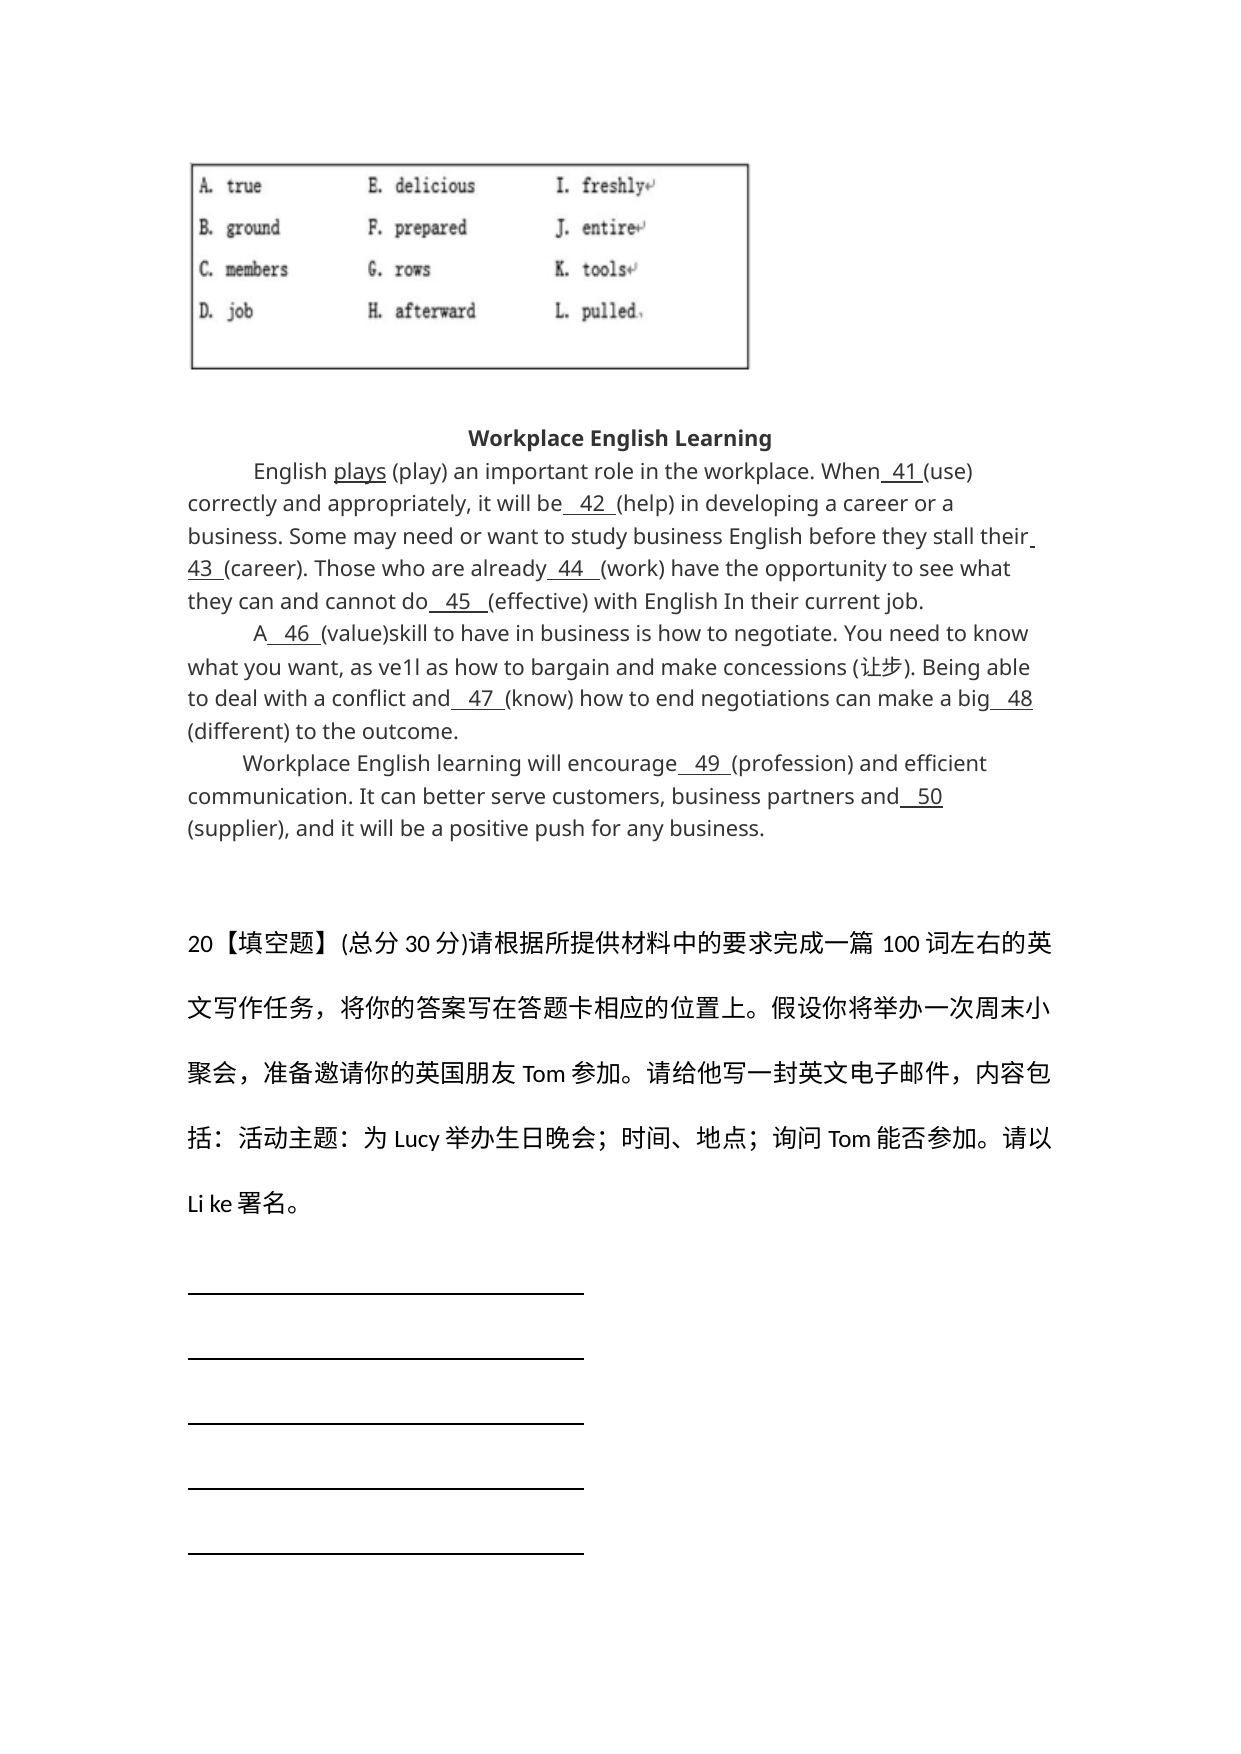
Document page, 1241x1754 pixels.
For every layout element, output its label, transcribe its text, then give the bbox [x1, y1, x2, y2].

picture [187, 162, 752, 376]
text English plays (play) an important role in the workplace. When 41 (use) correctly and appropriately, it will be 42 (help) in developing a career or a business. Some may need or want to study business English before they stall their 43 (career). Those who are already 44 (work) have the opportunity to see what they can and cannot do 45 (effective) with English In their current job. [187, 454, 1053, 617]
text Workplace English learning will encourage 49 (profession) and efficient communication. It can better serve customers, business partners and 50 (supplier), and it will be a positive push for any business. [187, 747, 1053, 844]
text Workplace English Learning [187, 422, 1053, 454]
text A 46 (value)skill to have in business is how to negotiate. You need to know what you want, as ve1l as how to bargain and make concessions (让步). Being able to deal with a conflict and 47 (know) how to end negotiations can make a big 48 (different) to the outcome. [187, 617, 1053, 747]
text 20【填空题】(总分30分)请根据所提供材料中的要求完成一篇100词左右的英文写作任务，将你的答案写在答题卡相应的位置上。假设你将举办一次周末小聚会，准备邀请你的英国朋友Tom参加。请给他写一封英文电子邮件，内容包括：活动主题：为Lucy举办生日晚会；时间、地点；询问Tom能否参加。请以Li ke署名。 [187, 909, 1053, 1234]
